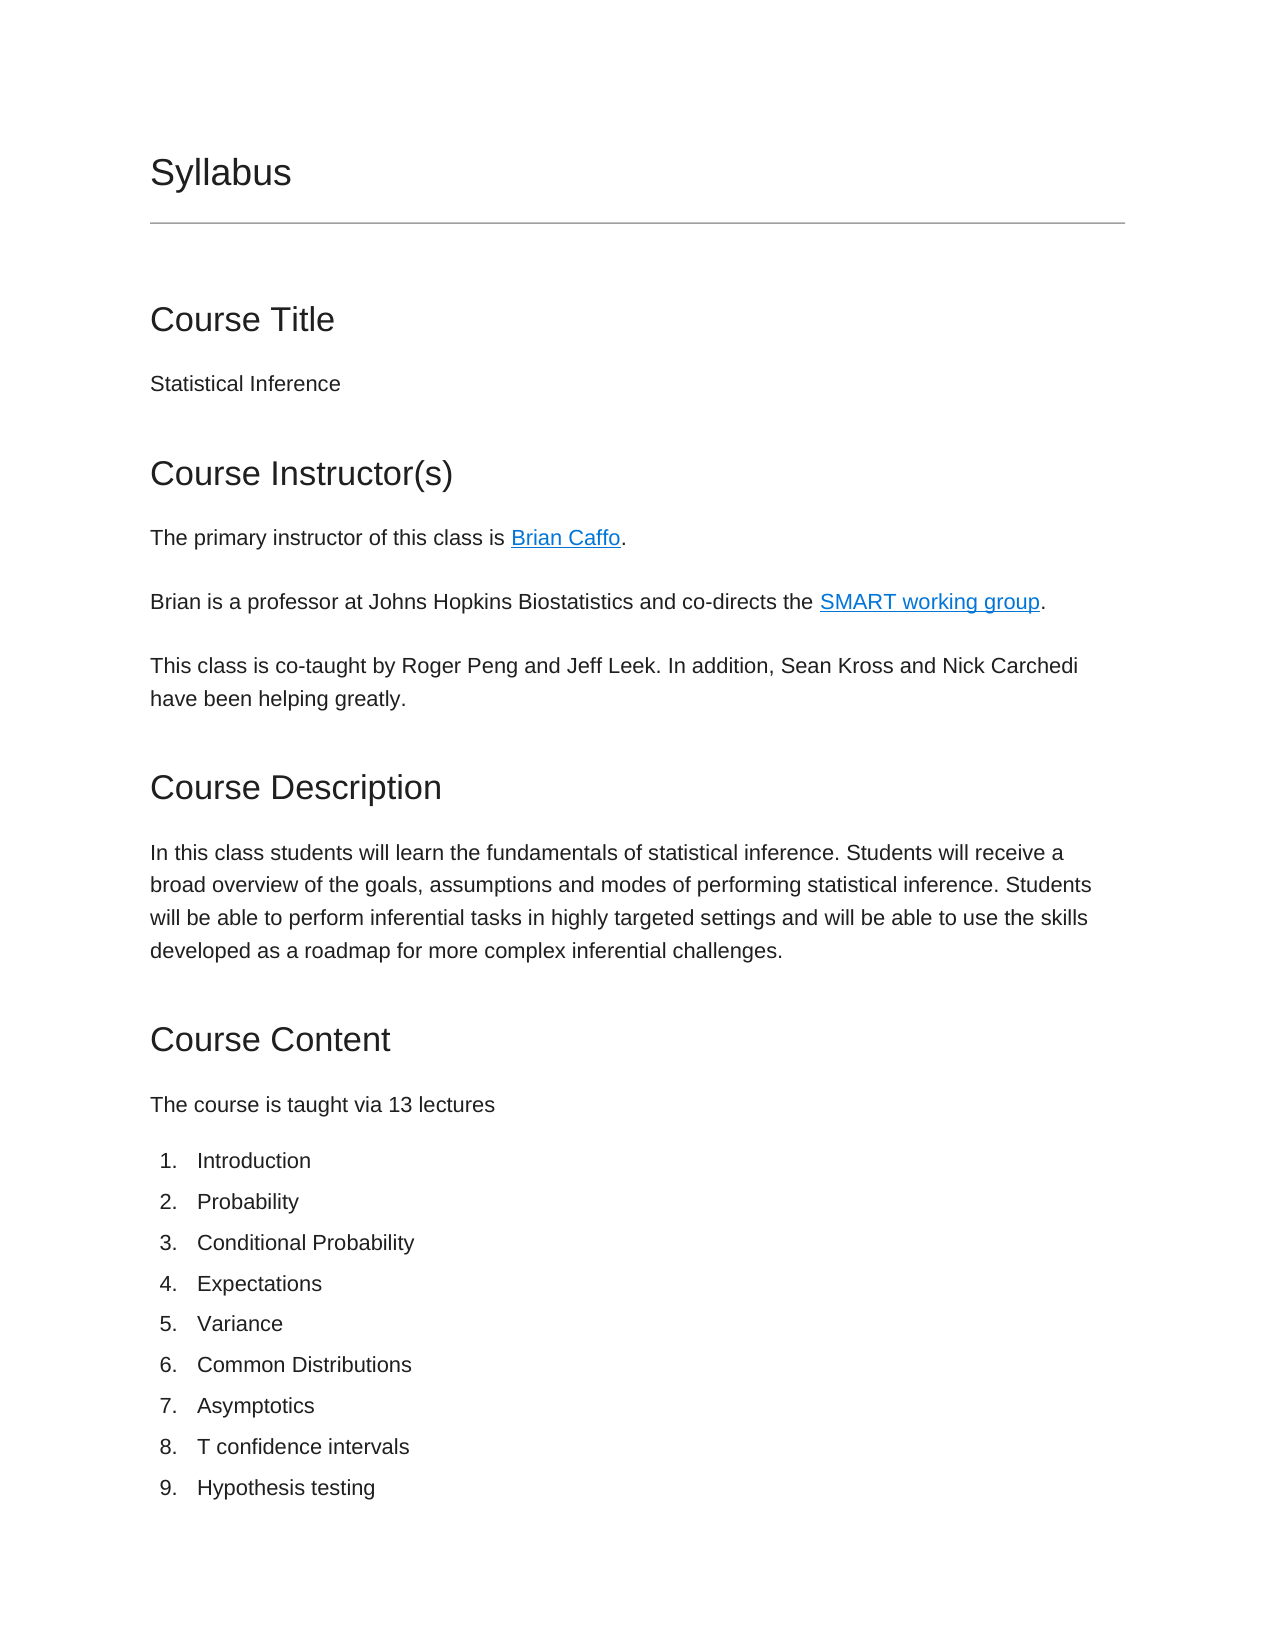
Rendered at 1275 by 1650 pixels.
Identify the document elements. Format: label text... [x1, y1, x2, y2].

text Course Description [150, 767, 1125, 807]
text Course Title [150, 299, 1125, 338]
text Statistical Inference [150, 363, 1125, 396]
text The primary instructor of this class is Brian Caffo. [150, 517, 1125, 550]
list Introduction [159, 1148, 1125, 1173]
text The course is taught via 13 lectures [150, 1084, 1125, 1117]
list Variance [159, 1311, 1125, 1336]
list Asymptotics [159, 1393, 1125, 1418]
list Probability [159, 1189, 1125, 1214]
text This class is co-taught by Roger Peng and Jeff Leek. In addition, Sean Kross and Nick Carchedi have been helping greatly. [150, 645, 1125, 711]
text In this class students will learn the fundamentals of statistical inference. Students will receive a broad overview of the goals, assumptions and modes of performing statistical inference. Students will be able to perform inferential tasks in highly targeted settings and will be able to use the skills developed as a roadmap for more complex inferential challenges. [150, 832, 1125, 963]
list Hypothesis testing [159, 1474, 1125, 1500]
list Conditional Probability [159, 1229, 1125, 1255]
text Course Content [150, 1019, 1125, 1059]
list Expectations [159, 1270, 1125, 1296]
list Common Distributions [159, 1352, 1125, 1377]
list T confidence intervals [159, 1434, 1125, 1459]
text Course Instructor(s) [150, 453, 1125, 492]
text Brian is a professor at Johns Hopkins Biostatistics and co-directs the SMART working group. [150, 581, 1125, 614]
text Syllabus [150, 150, 1125, 193]
